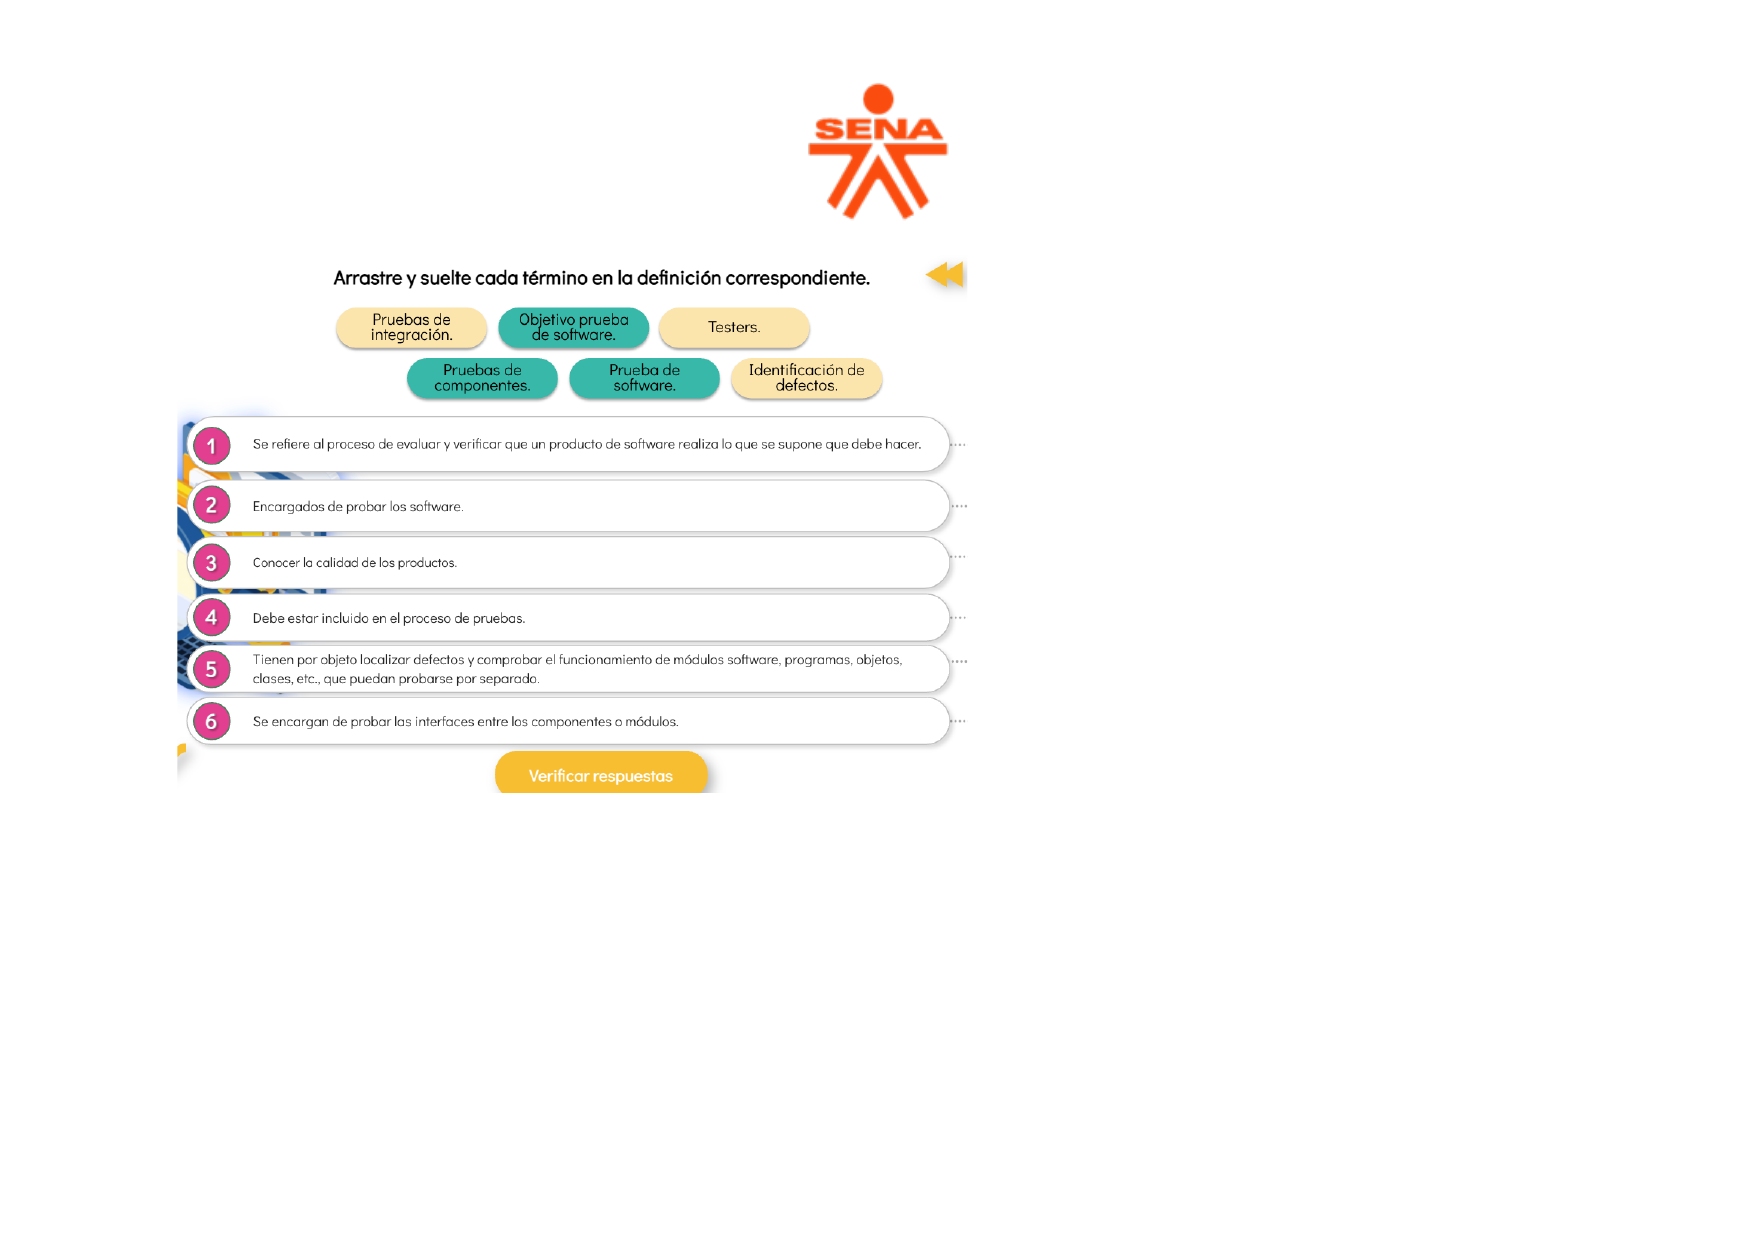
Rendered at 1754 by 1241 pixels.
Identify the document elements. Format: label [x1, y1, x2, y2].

picture [796, 75, 958, 227]
picture [177, 255, 968, 793]
